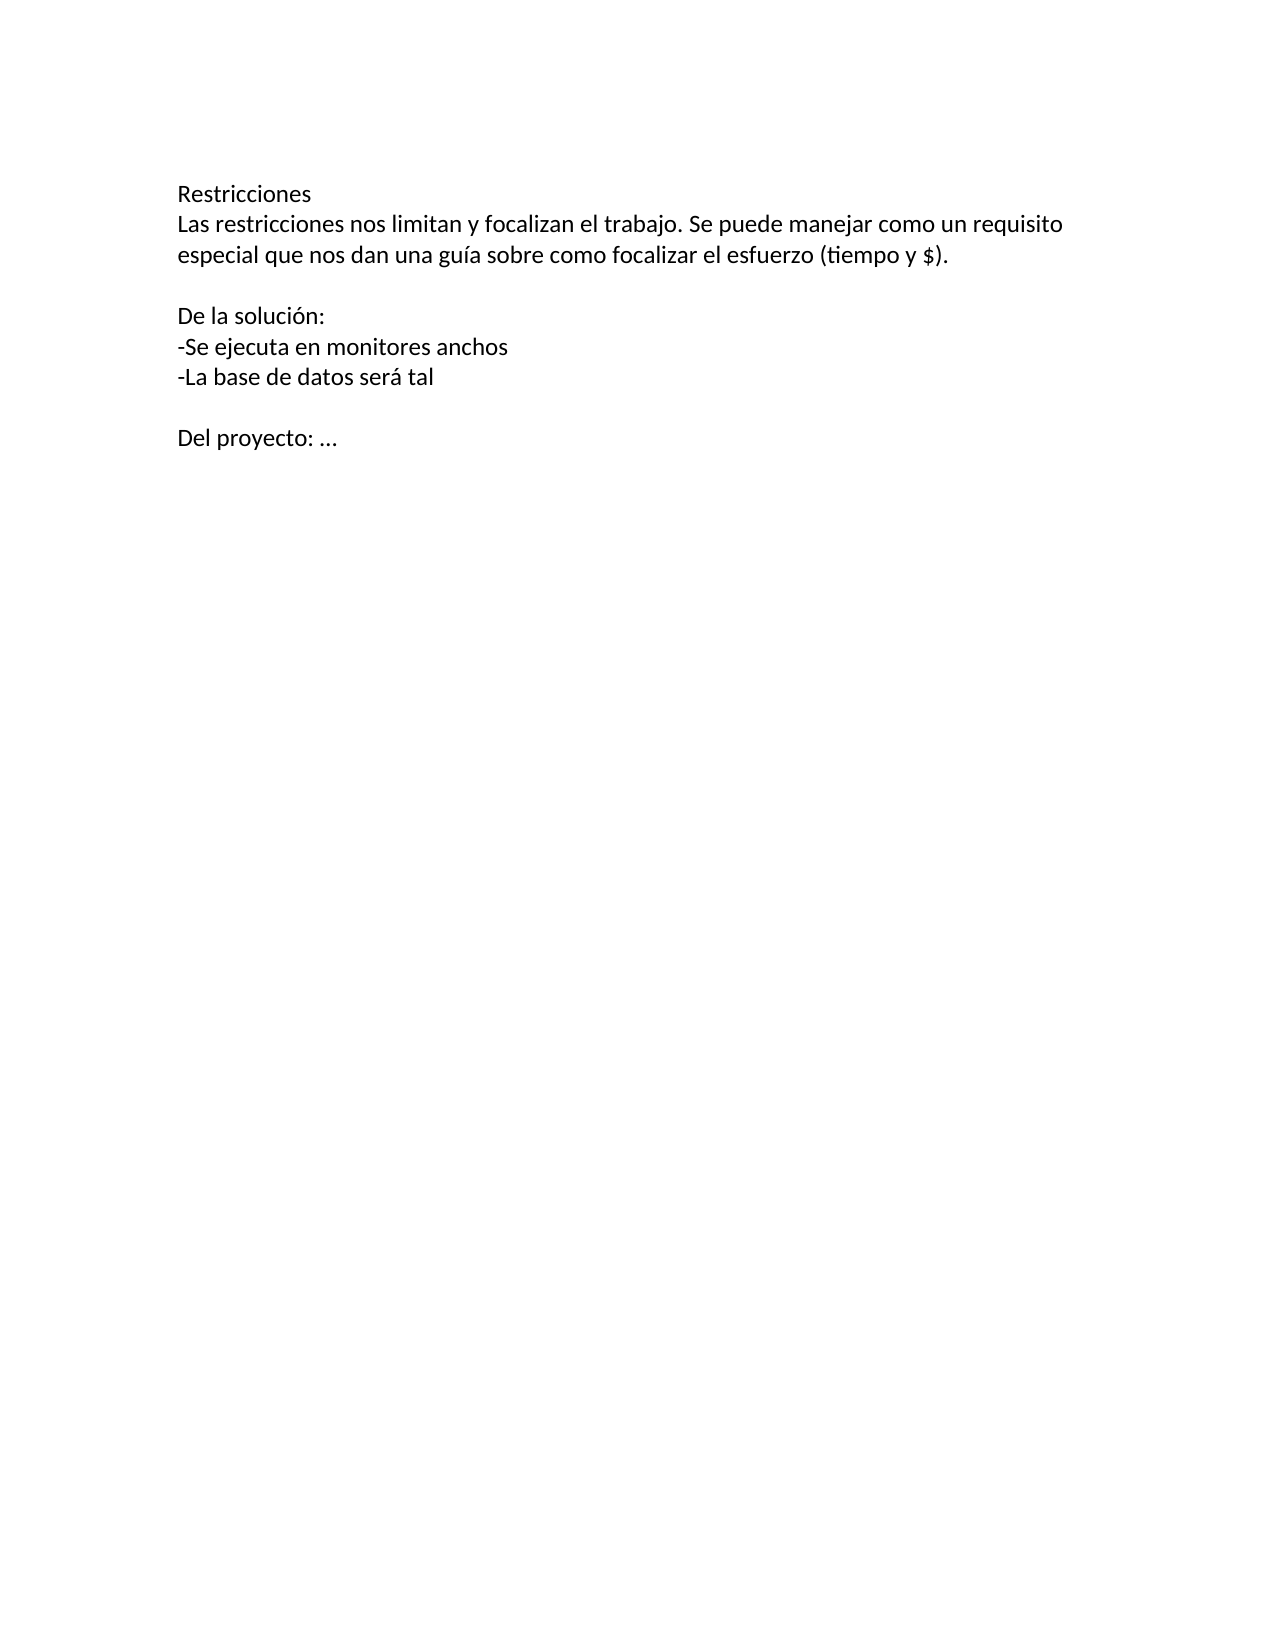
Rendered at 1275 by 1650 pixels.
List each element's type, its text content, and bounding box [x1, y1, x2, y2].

text Las restricciones nos limitan y focalizan el trabajo. Se puede manejar como un requisito especial que nos dan una guía sobre como focalizar el esfuerzo (tiempo y $). [177, 209, 1098, 270]
text -Se ejecuta en monitores anchos [177, 331, 1098, 361]
text Del proyecto: … [177, 422, 1098, 453]
text Restricciones [177, 178, 1098, 209]
text De la solución: [177, 300, 1098, 331]
text -La base de datos será tal [177, 361, 1098, 392]
